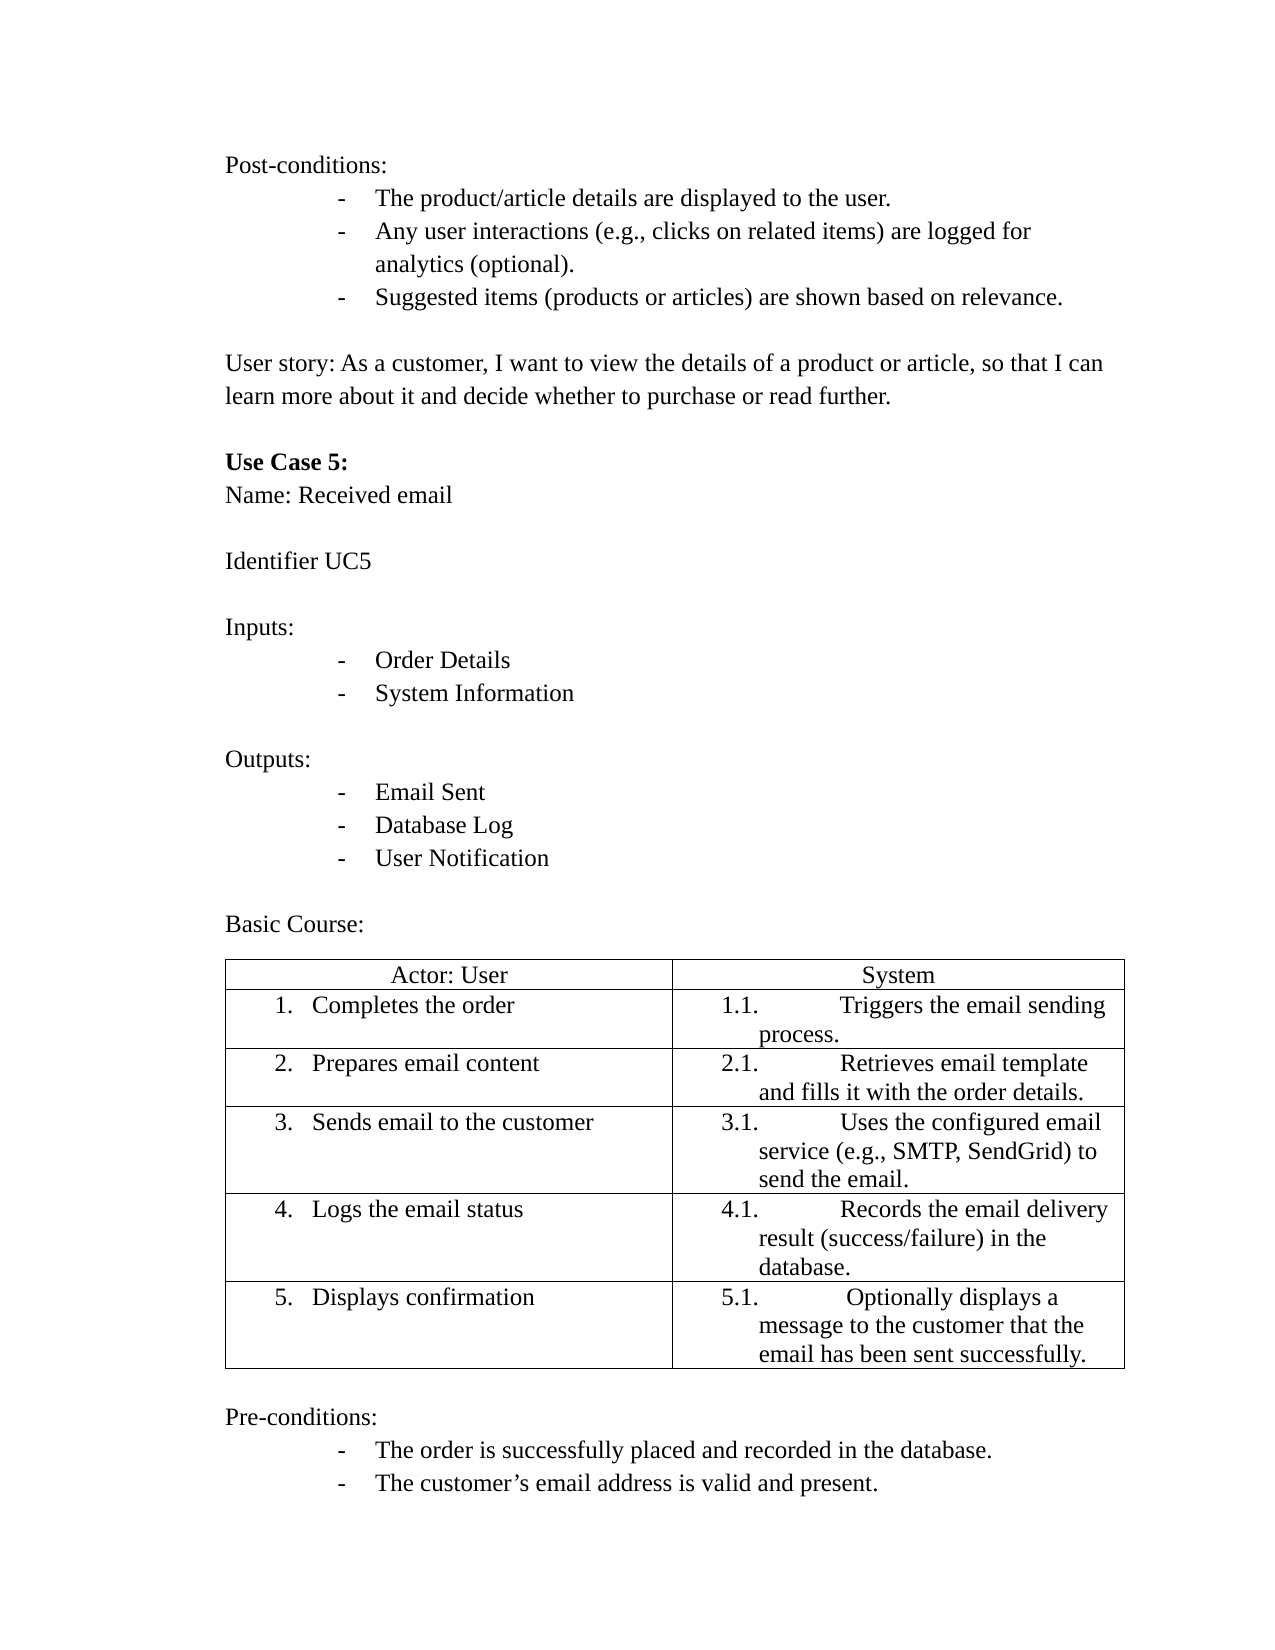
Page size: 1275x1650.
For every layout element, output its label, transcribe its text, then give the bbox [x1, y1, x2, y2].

list The product/article details are displayed to the user. [337, 183, 1125, 212]
list Order Details [337, 645, 1125, 674]
table_cell Completes the order [226, 990, 672, 1047]
list Outputs: [225, 744, 1125, 773]
list Basic Course: [225, 909, 1125, 938]
table_cell Displays confirmation [226, 1282, 672, 1368]
table_header Actor: User [226, 960, 672, 989]
list Identifier UC5 [225, 546, 1125, 575]
list Any user interactions (e.g., clicks on related items) are logged for analytics (optional). [337, 216, 1125, 278]
list Use Case 5: [225, 447, 1125, 476]
table_cell Sends email to the customer [226, 1107, 672, 1193]
list User Notification [337, 843, 1125, 872]
list The order is successfully placed and recorded in the database. [337, 1435, 1125, 1464]
list The customer’s email address is valid and present. [337, 1468, 1125, 1497]
table_cell Uses the configured email service (e.g., SMTP, SendGrid) to send the email. [673, 1107, 1124, 1193]
list Inputs: [225, 612, 1125, 641]
table_cell Prepares email content [226, 1049, 672, 1106]
table_cell Logs the email status [226, 1194, 672, 1281]
table_cell Optionally displays a message to the customer that the email has been sent successfully. [673, 1282, 1124, 1368]
list Name: Received email [225, 480, 1125, 509]
list Database Log [337, 810, 1125, 839]
table_cell Records the email delivery result (success/failure) in the database. [673, 1194, 1124, 1281]
list Suggested items (products or articles) are shown based on relevance. [337, 282, 1125, 311]
table_header System [673, 960, 1124, 989]
table_cell Retrieves email template and fills it with the order details. [673, 1049, 1124, 1106]
list System Information [337, 678, 1125, 707]
list Post-conditions: [225, 150, 1125, 179]
list User story: As a customer, I want to view the details of a product or article, so that I can learn more about it and decide whether to purchase or read further. [225, 348, 1125, 410]
list Email Sent [337, 777, 1125, 806]
table_cell Triggers the email sending process. [673, 990, 1124, 1047]
list Pre-conditions: [225, 1402, 1125, 1431]
